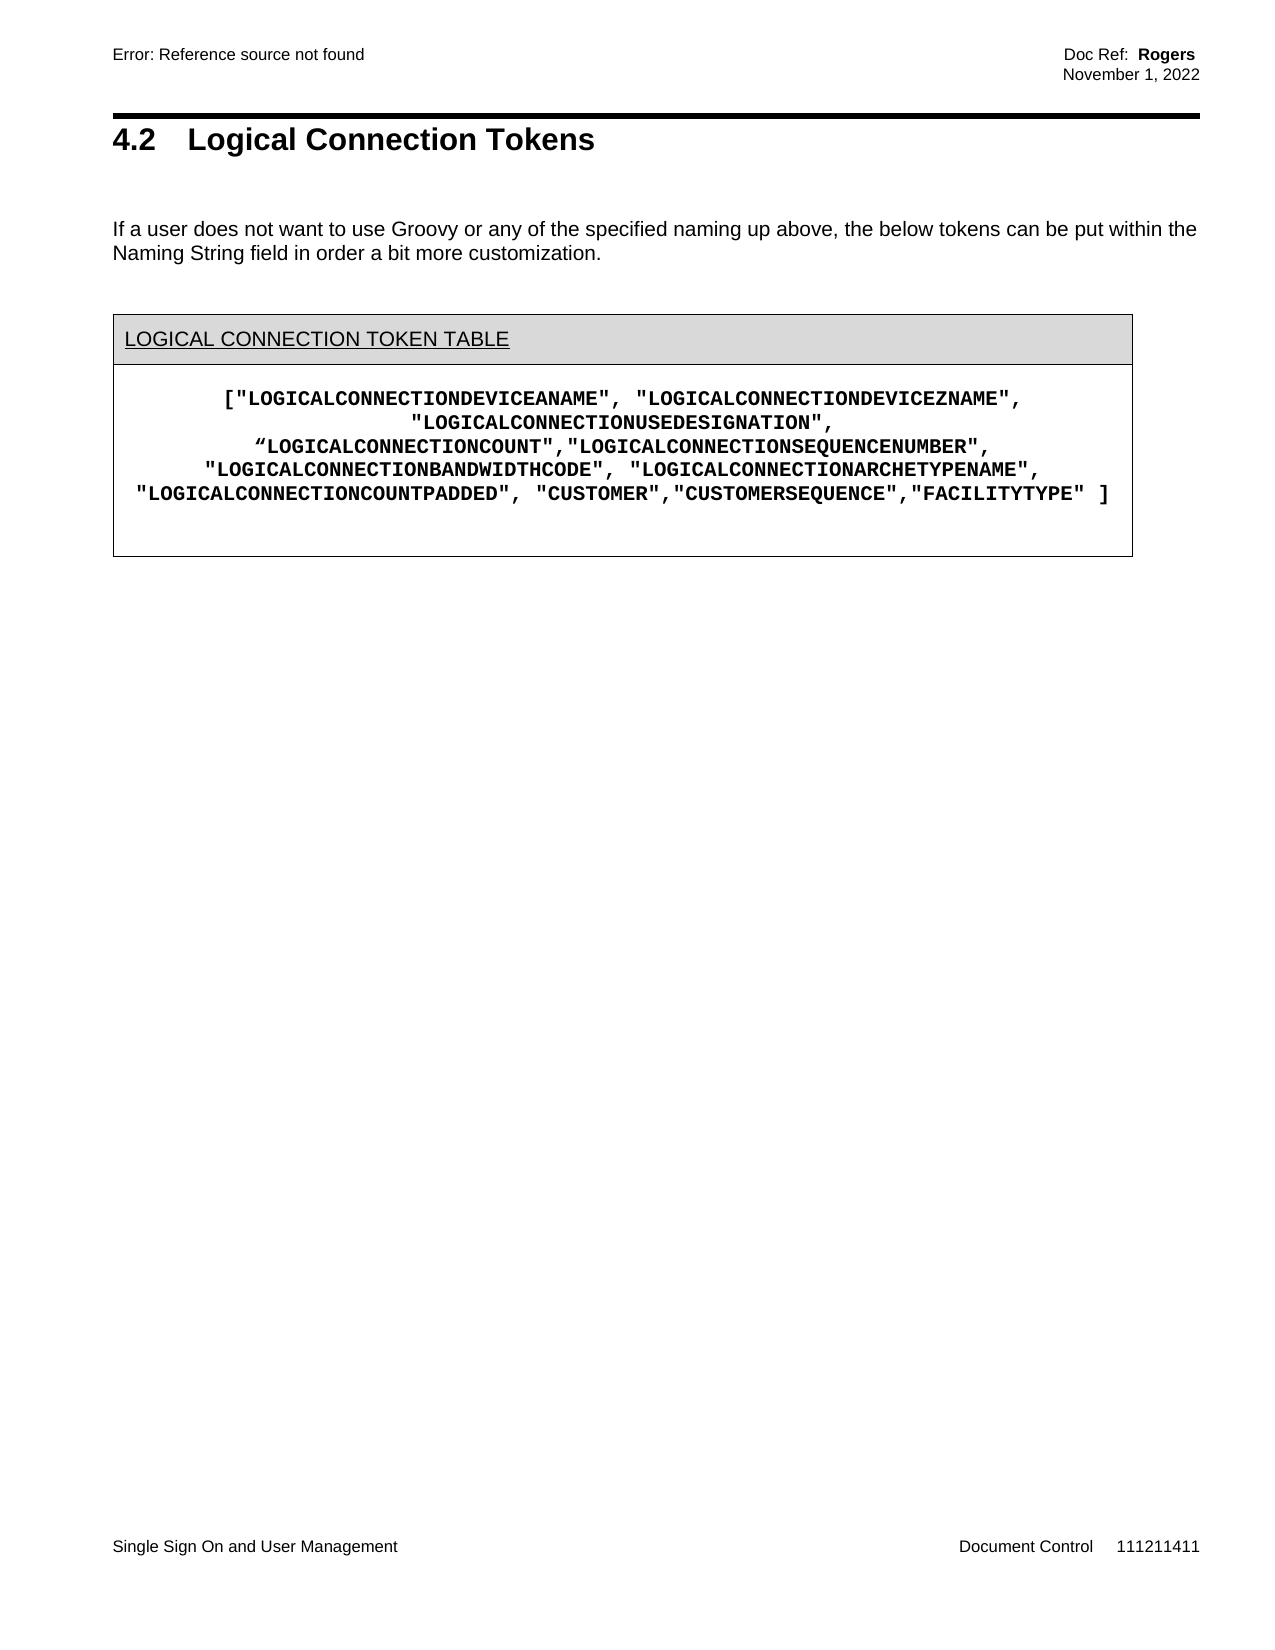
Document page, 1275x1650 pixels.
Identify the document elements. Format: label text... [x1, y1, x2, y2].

text If a user does not want to use Groovy or any of the specified naming up above, the below tokens can be put within the Naming String field in order a bit more customization. [112, 217, 1200, 265]
subtitle Logical Connection Tokens [112, 114, 1200, 157]
table_header LOGICAL CONNECTION TOKEN TABLE [114, 315, 1132, 364]
table_cell ["LOGICALCONNECTIONDEVICEANAME", "LOGICALCONNECTIONDEVICEZNAME", "LOGICALCONNECTIONUSEDESIGNATION", “LOGICALCONNECTIONCOUNT","LOGICALCONNECTIONSEQUENCENUMBER", "LOGICALCONNECTIONBANDWIDTHCODE", "LOGICALCONNECTIONARCHETYPENAME", "LOGICALCONNECTIONCOUNTPADDED", "CUSTOMER","CUSTOMERSEQUENCE","FACILITYTYPE" ] [114, 365, 1132, 556]
